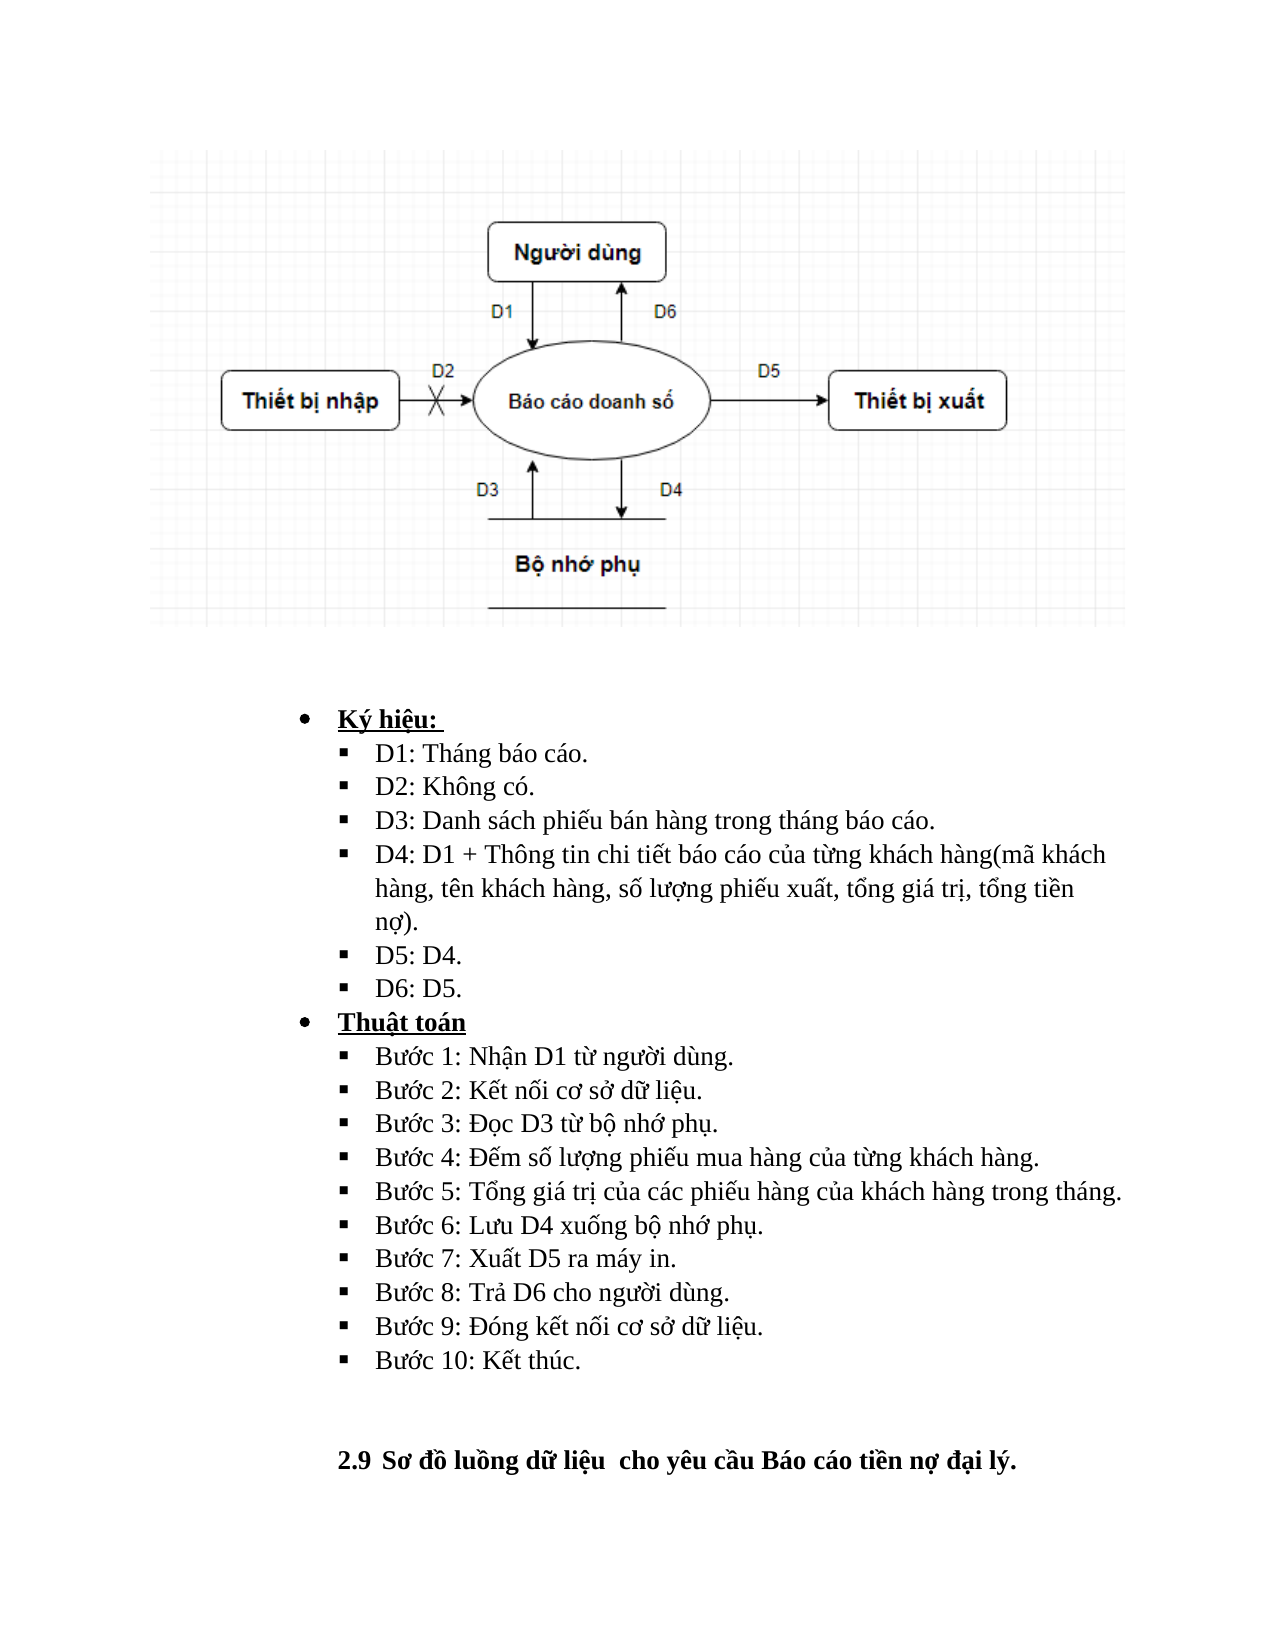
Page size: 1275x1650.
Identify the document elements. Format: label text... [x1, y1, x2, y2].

list Ký hiệu: [300, 703, 1125, 734]
list D6: D5. [337, 972, 1125, 1004]
picture [150, 150, 1125, 627]
list Thuật toán [300, 1006, 1125, 1037]
list Sơ đồ luồng dữ liệu cho yêu cầu Báo cáo tiền nợ đại lý. [337, 1444, 1125, 1476]
list Bước 8: Trả D6 cho người dùng. [337, 1276, 1125, 1307]
list Bước 7: Xuất D5 ra máy in. [337, 1242, 1125, 1274]
list Bước 5: Tổng giá trị của các phiếu hàng của khách hàng trong tháng. [337, 1175, 1125, 1206]
list Bước 1: Nhận D1 từ người dùng. [337, 1040, 1125, 1071]
list Bước 10: Kết thúc. [337, 1344, 1125, 1375]
list Bước 9: Đóng kết nối cơ sở dữ liệu. [337, 1310, 1125, 1341]
list D4: D1 + Thông tin chi tiết báo cáo của từng khách hàng(mã khách hàng, tên khách hàng, số lượng phiếu xuất, tổng giá trị, tổng tiền nợ). [337, 838, 1125, 936]
list Bước 3: Đọc D3 từ bộ nhớ phụ. [337, 1107, 1125, 1139]
list Bước 4: Đếm số lượng phiếu mua hàng của từng khách hàng. [337, 1141, 1125, 1172]
list D1: Tháng báo cáo. [337, 737, 1125, 768]
list D2: Không có. [337, 771, 1125, 802]
list Bước 6: Lưu D4 xuống bộ nhớ phụ. [337, 1209, 1125, 1240]
list Bước 2: Kết nối cơ sở dữ liệu. [337, 1074, 1125, 1105]
list D3: Danh sách phiếu bán hàng trong tháng báo cáo. [337, 804, 1125, 836]
list D5: D4. [337, 939, 1125, 970]
